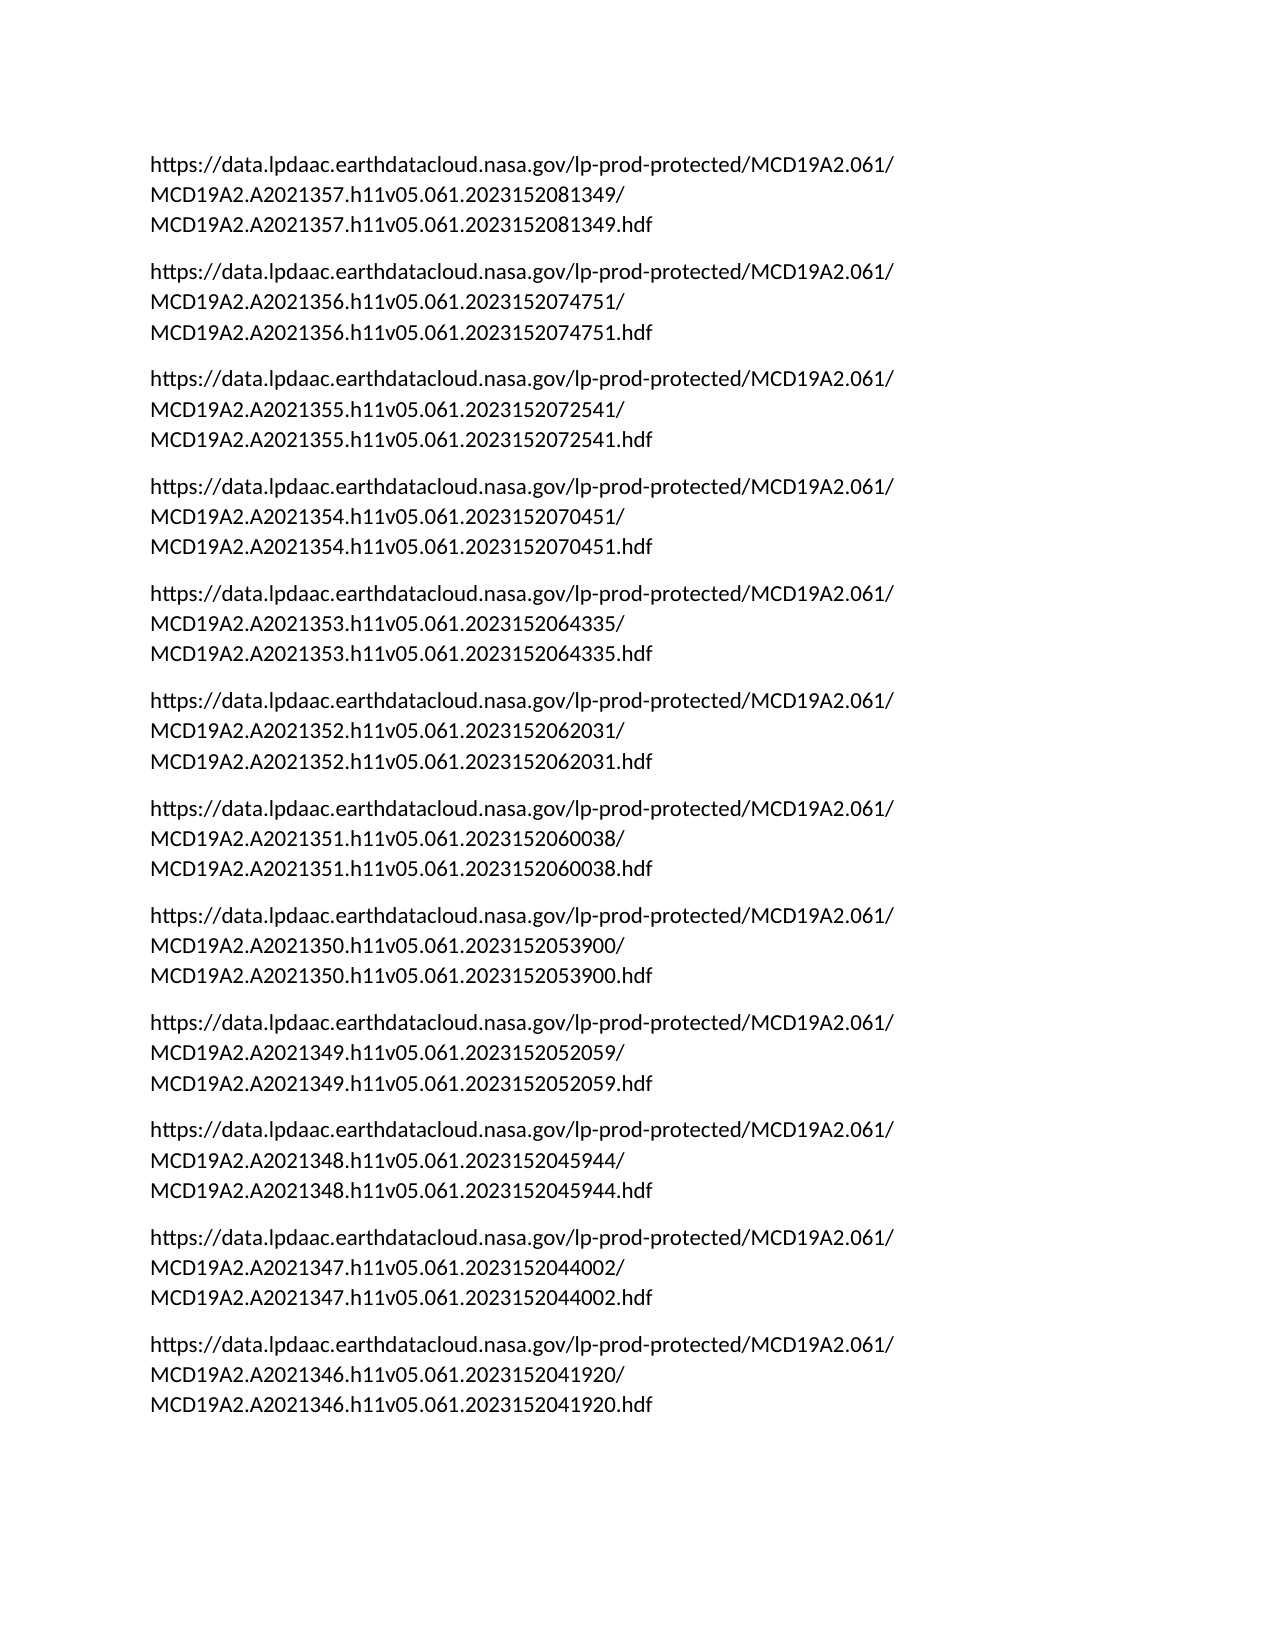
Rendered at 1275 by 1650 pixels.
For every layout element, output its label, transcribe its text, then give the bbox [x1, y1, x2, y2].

text https://data.lpdaac.earthdatacloud.nasa.gov/lp-prod-protected/MCD19A2.061/MCD19A2.A2021350.h11v05.061.2023152053900/MCD19A2.A2021350.h11v05.061.2023152053900.hdf [150, 901, 1125, 989]
text https://data.lpdaac.earthdatacloud.nasa.gov/lp-prod-protected/MCD19A2.061/MCD19A2.A2021357.h11v05.061.2023152081349/MCD19A2.A2021357.h11v05.061.2023152081349.hdf [150, 150, 1125, 238]
text https://data.lpdaac.earthdatacloud.nasa.gov/lp-prod-protected/MCD19A2.061/MCD19A2.A2021349.h11v05.061.2023152052059/MCD19A2.A2021349.h11v05.061.2023152052059.hdf [150, 1008, 1125, 1097]
text https://data.lpdaac.earthdatacloud.nasa.gov/lp-prod-protected/MCD19A2.061/MCD19A2.A2021352.h11v05.061.2023152062031/MCD19A2.A2021352.h11v05.061.2023152062031.hdf [150, 686, 1125, 775]
text https://data.lpdaac.earthdatacloud.nasa.gov/lp-prod-protected/MCD19A2.061/MCD19A2.A2021355.h11v05.061.2023152072541/MCD19A2.A2021355.h11v05.061.2023152072541.hdf [150, 364, 1125, 453]
text https://data.lpdaac.earthdatacloud.nasa.gov/lp-prod-protected/MCD19A2.061/MCD19A2.A2021356.h11v05.061.2023152074751/MCD19A2.A2021356.h11v05.061.2023152074751.hdf [150, 257, 1125, 346]
text https://data.lpdaac.earthdatacloud.nasa.gov/lp-prod-protected/MCD19A2.061/MCD19A2.A2021348.h11v05.061.2023152045944/MCD19A2.A2021348.h11v05.061.2023152045944.hdf [150, 1116, 1125, 1204]
text https://data.lpdaac.earthdatacloud.nasa.gov/lp-prod-protected/MCD19A2.061/MCD19A2.A2021346.h11v05.061.2023152041920/MCD19A2.A2021346.h11v05.061.2023152041920.hdf [150, 1330, 1125, 1419]
text https://data.lpdaac.earthdatacloud.nasa.gov/lp-prod-protected/MCD19A2.061/MCD19A2.A2021353.h11v05.061.2023152064335/MCD19A2.A2021353.h11v05.061.2023152064335.hdf [150, 579, 1125, 668]
text https://data.lpdaac.earthdatacloud.nasa.gov/lp-prod-protected/MCD19A2.061/MCD19A2.A2021354.h11v05.061.2023152070451/MCD19A2.A2021354.h11v05.061.2023152070451.hdf [150, 472, 1125, 560]
text https://data.lpdaac.earthdatacloud.nasa.gov/lp-prod-protected/MCD19A2.061/MCD19A2.A2021347.h11v05.061.2023152044002/MCD19A2.A2021347.h11v05.061.2023152044002.hdf [150, 1223, 1125, 1311]
text https://data.lpdaac.earthdatacloud.nasa.gov/lp-prod-protected/MCD19A2.061/MCD19A2.A2021351.h11v05.061.2023152060038/MCD19A2.A2021351.h11v05.061.2023152060038.hdf [150, 794, 1125, 882]
